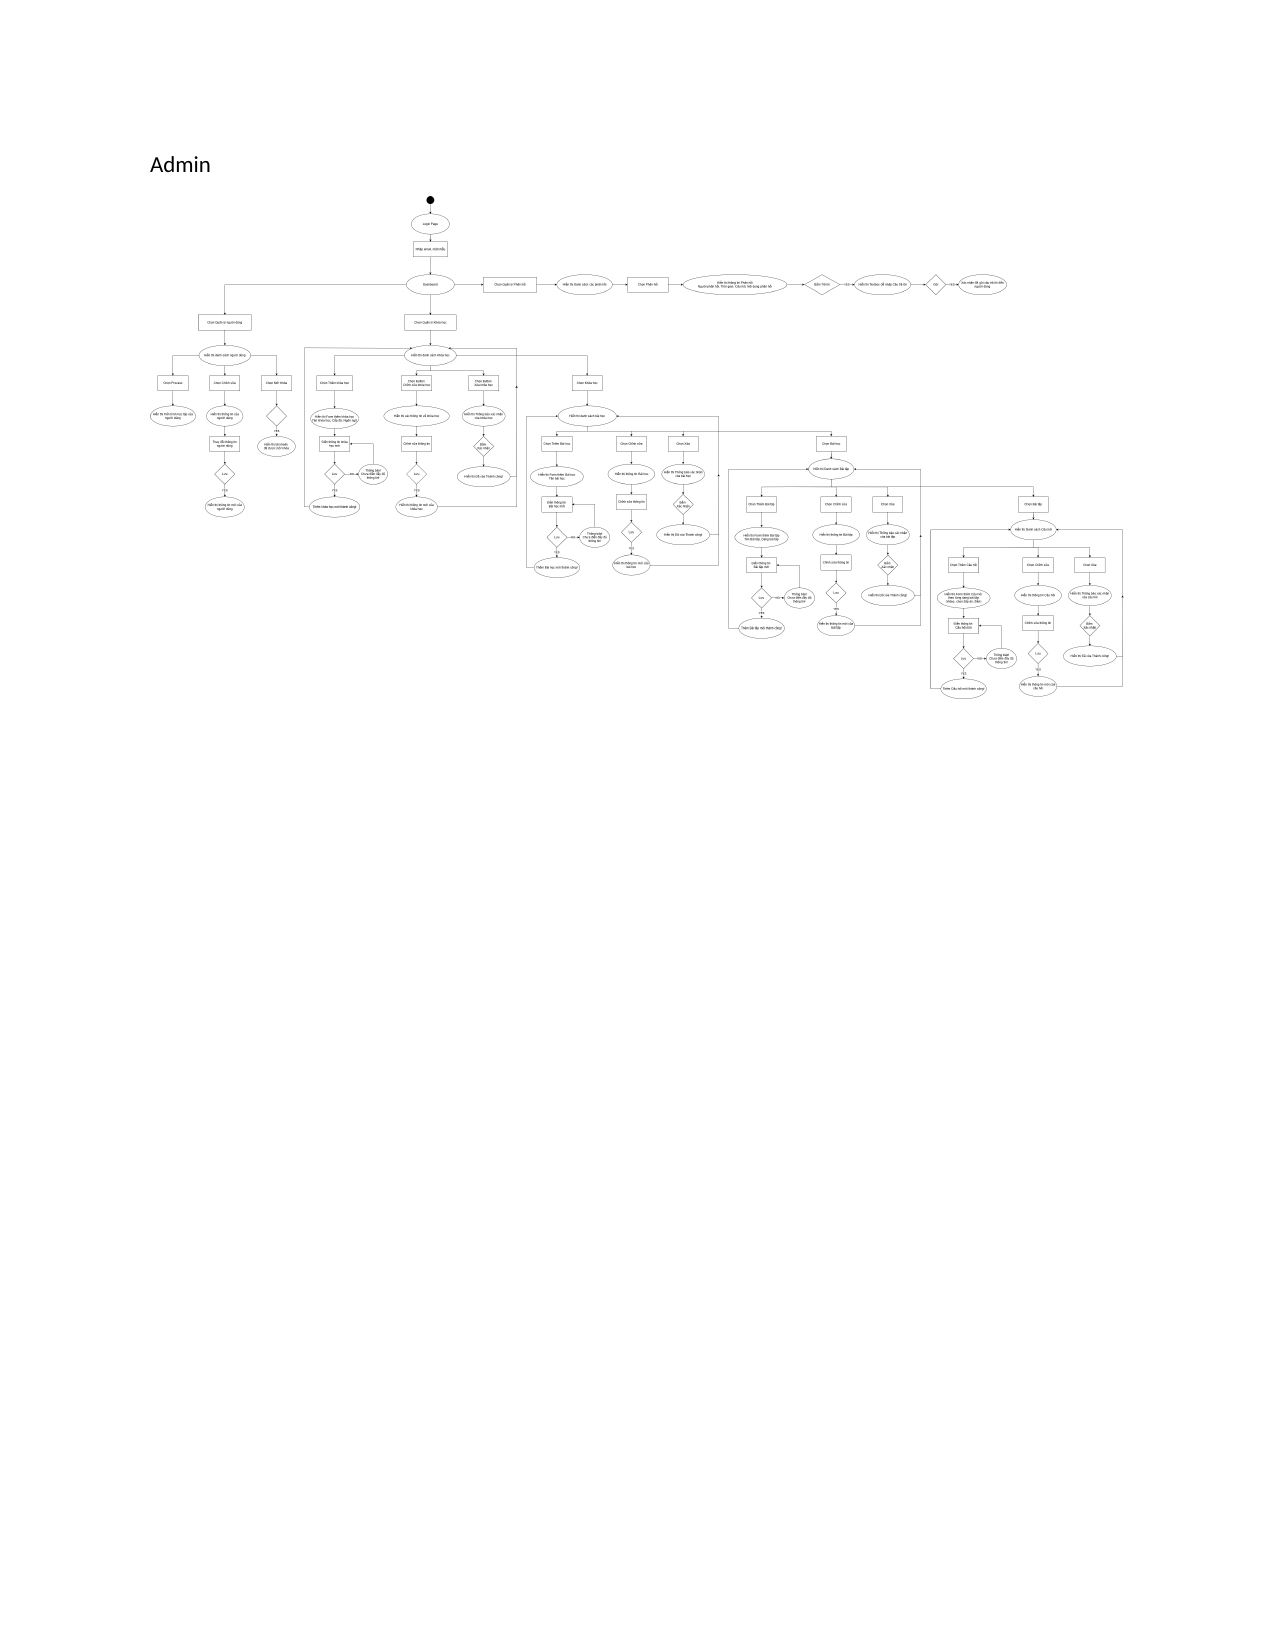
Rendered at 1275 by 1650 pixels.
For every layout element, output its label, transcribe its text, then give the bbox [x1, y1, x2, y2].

picture [150, 196, 1125, 699]
text Admin [150, 150, 1125, 178]
